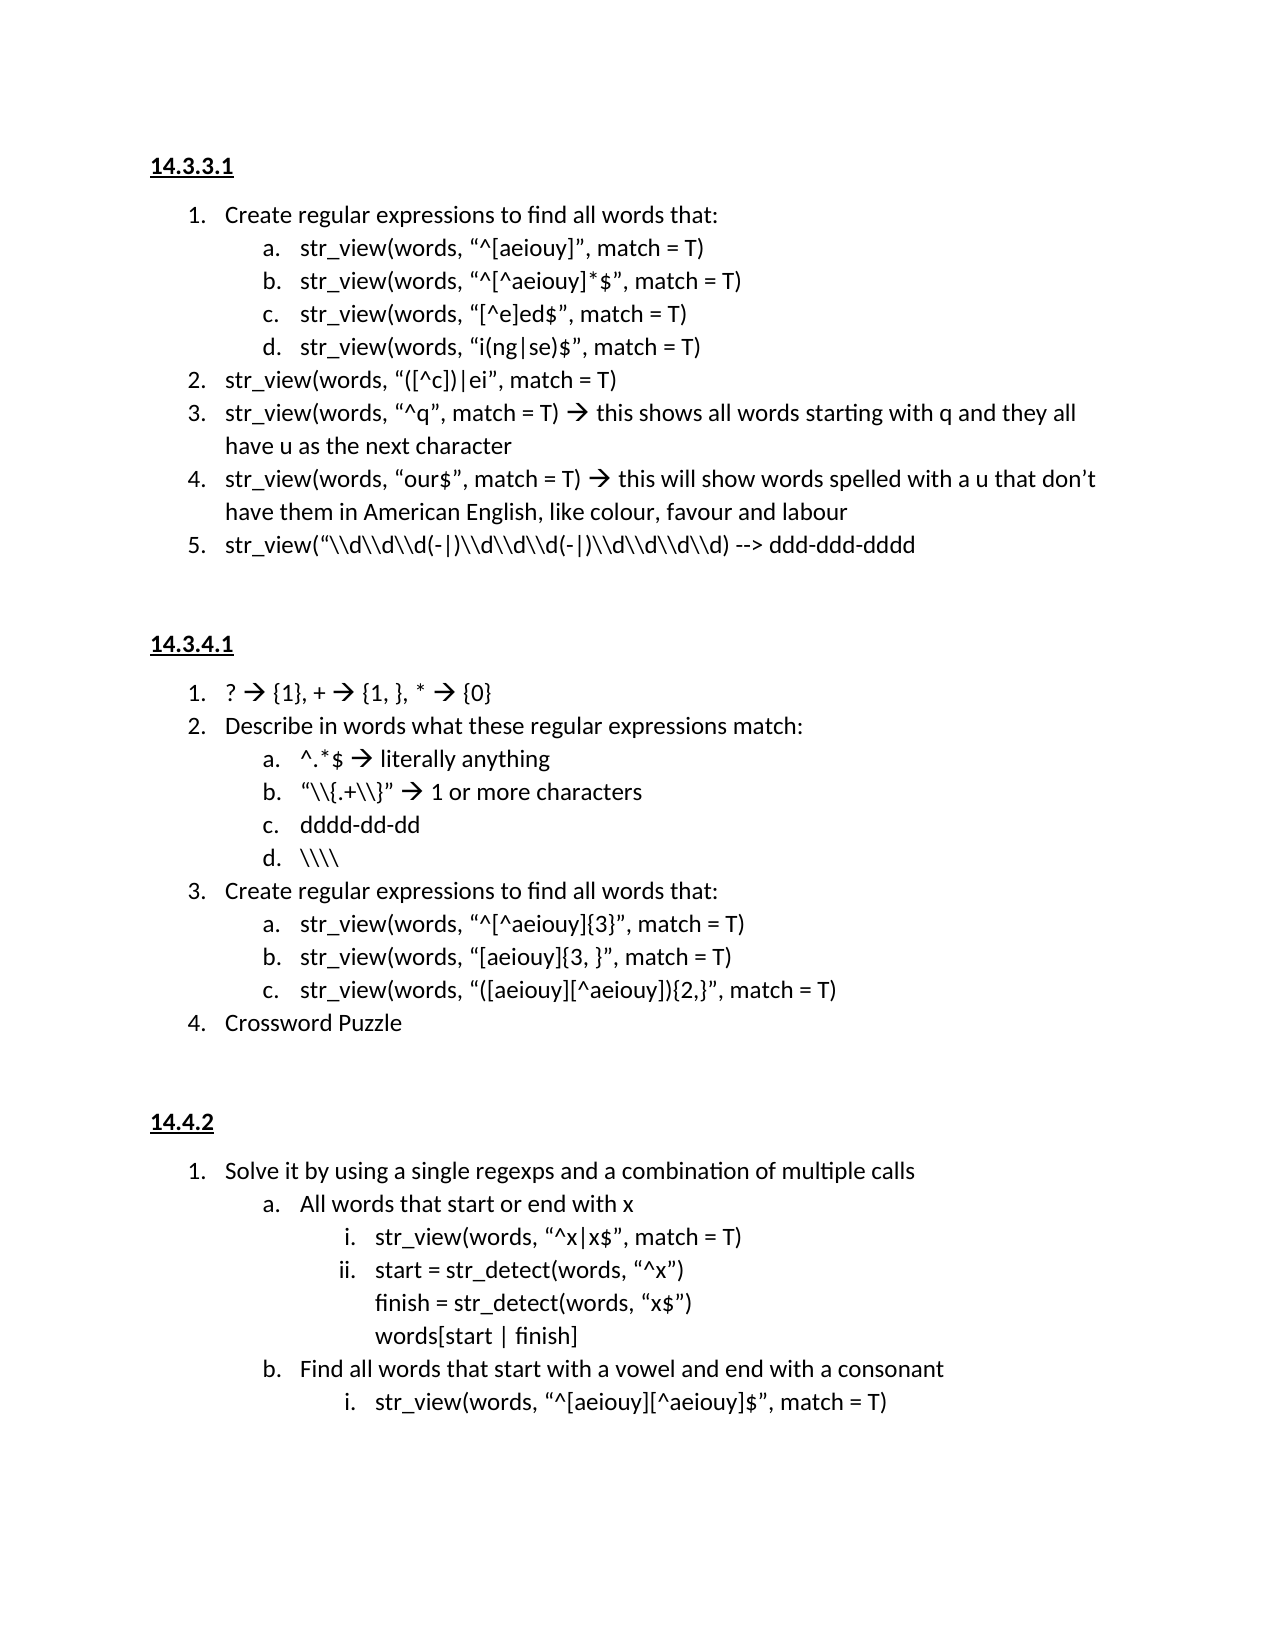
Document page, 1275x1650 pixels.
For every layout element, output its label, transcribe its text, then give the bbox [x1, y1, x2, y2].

list dddd-dd-dd [262, 809, 1125, 840]
list “\\{.+\\}” 1 or more characters [262, 776, 1125, 807]
list Find all words that start with a vowel and end with a consonant [262, 1353, 1125, 1383]
list str_view(words, “i(ng|se)$”, match = T) [262, 331, 1125, 362]
list All words that start or end with x [262, 1188, 1125, 1219]
list Create regular expressions to find all words that: [187, 875, 1125, 906]
list str_view(words, “([^c])|ei”, match = T) [187, 364, 1125, 395]
list Crossword Puzzle [187, 1007, 1125, 1037]
list start = str_detect(words, “^x”) finish = str_detect(words, “x$”) words[start | finish] [356, 1254, 1125, 1351]
list str_view(words, “^[^aeiouy]*$”, match = T) [262, 265, 1125, 296]
list \\\\ [262, 842, 1125, 873]
list str_view(words, “[aeiouy]{3, }”, match = T) [262, 941, 1125, 971]
list ? {1}, + {1, }, * {0} [187, 677, 1125, 708]
list str_view(words, “^x|x$”, match = T) [356, 1221, 1125, 1252]
list str_view(words, “([aeiouy][^aeiouy]){2,}”, match = T) [262, 974, 1125, 1004]
list str_view(words, “^q”, match = T) this shows all words starting with q and they all have u as the next character [187, 397, 1125, 461]
text 14.3.4.1 [150, 628, 1125, 658]
list str_view(words, “[^e]ed$”, match = T) [262, 298, 1125, 329]
list str_view(words, “our$”, match = T) this will show words spelled with a u that don’t have them in American English, like colour, favour and labour [187, 463, 1125, 526]
list Describe in words what these regular expressions match: [187, 710, 1125, 741]
text 14.4.2 [150, 1106, 1125, 1136]
list Solve it by using a single regexps and a combination of multiple calls [187, 1155, 1125, 1186]
list str_view(words, “^[aeiouy][^aeiouy]$”, match = T) [356, 1386, 1125, 1416]
list str_view(words, “^[^aeiouy]{3}”, match = T) [262, 908, 1125, 938]
list ^.*$ literally anything [262, 743, 1125, 774]
list Create regular expressions to find all words that: [187, 199, 1125, 230]
list str_view(words, “^[aeiouy]”, match = T) [262, 232, 1125, 263]
text 14.3.3.1 [150, 150, 1125, 181]
list str_view(“\\d\\d\\d(-|)\\d\\d\\d(-|)\\d\\d\\d\\d) --> ddd-ddd-dddd [187, 529, 1125, 559]
